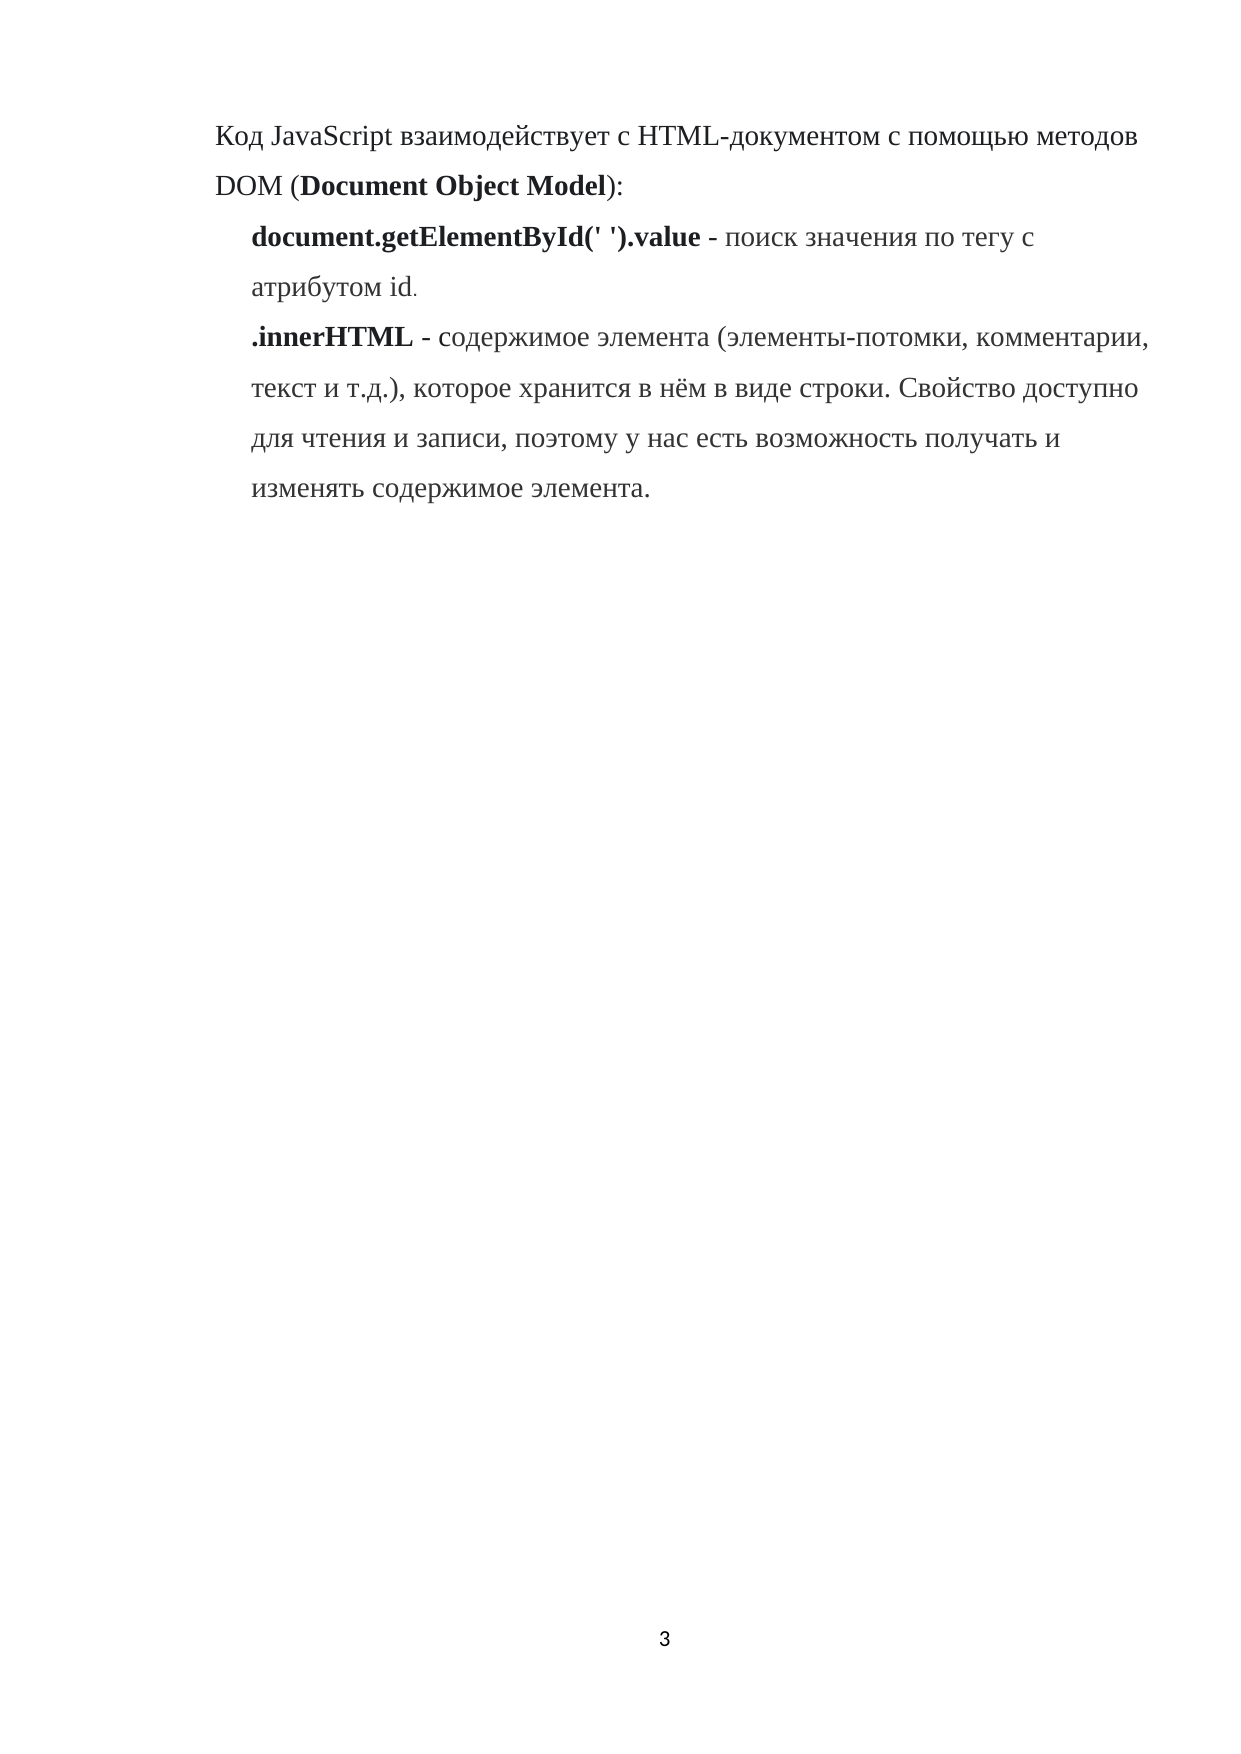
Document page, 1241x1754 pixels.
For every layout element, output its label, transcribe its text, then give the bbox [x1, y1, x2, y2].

text Math.sqrt() - возвращает квадратный корень числа. [858, 219, 1152, 252]
text Код JavaScript взаимодействует с HTML-документом с помощью методов DOM (Document Object Model): [215, 269, 1152, 353]
text Math.sqrt() - возвращает квадратный корень числа. [215, 219, 384, 252]
text .innerHTML - cодержимое элемента (элементы-потомки, комментарии, текст и т.д.), которое хранится в нём в виде строки. Свойство доступно для чтения и записи, поэтому у нас есть возможность получать и изменять содержимое элемента. [251, 470, 1152, 655]
text Math.abs() - возвращает модуль числа, то есть из отрицательного числа делает положительное [215, 118, 1152, 202]
text document.getElementById(' ').value - поиск значения по тегу с атрибутом id. [251, 370, 1152, 453]
